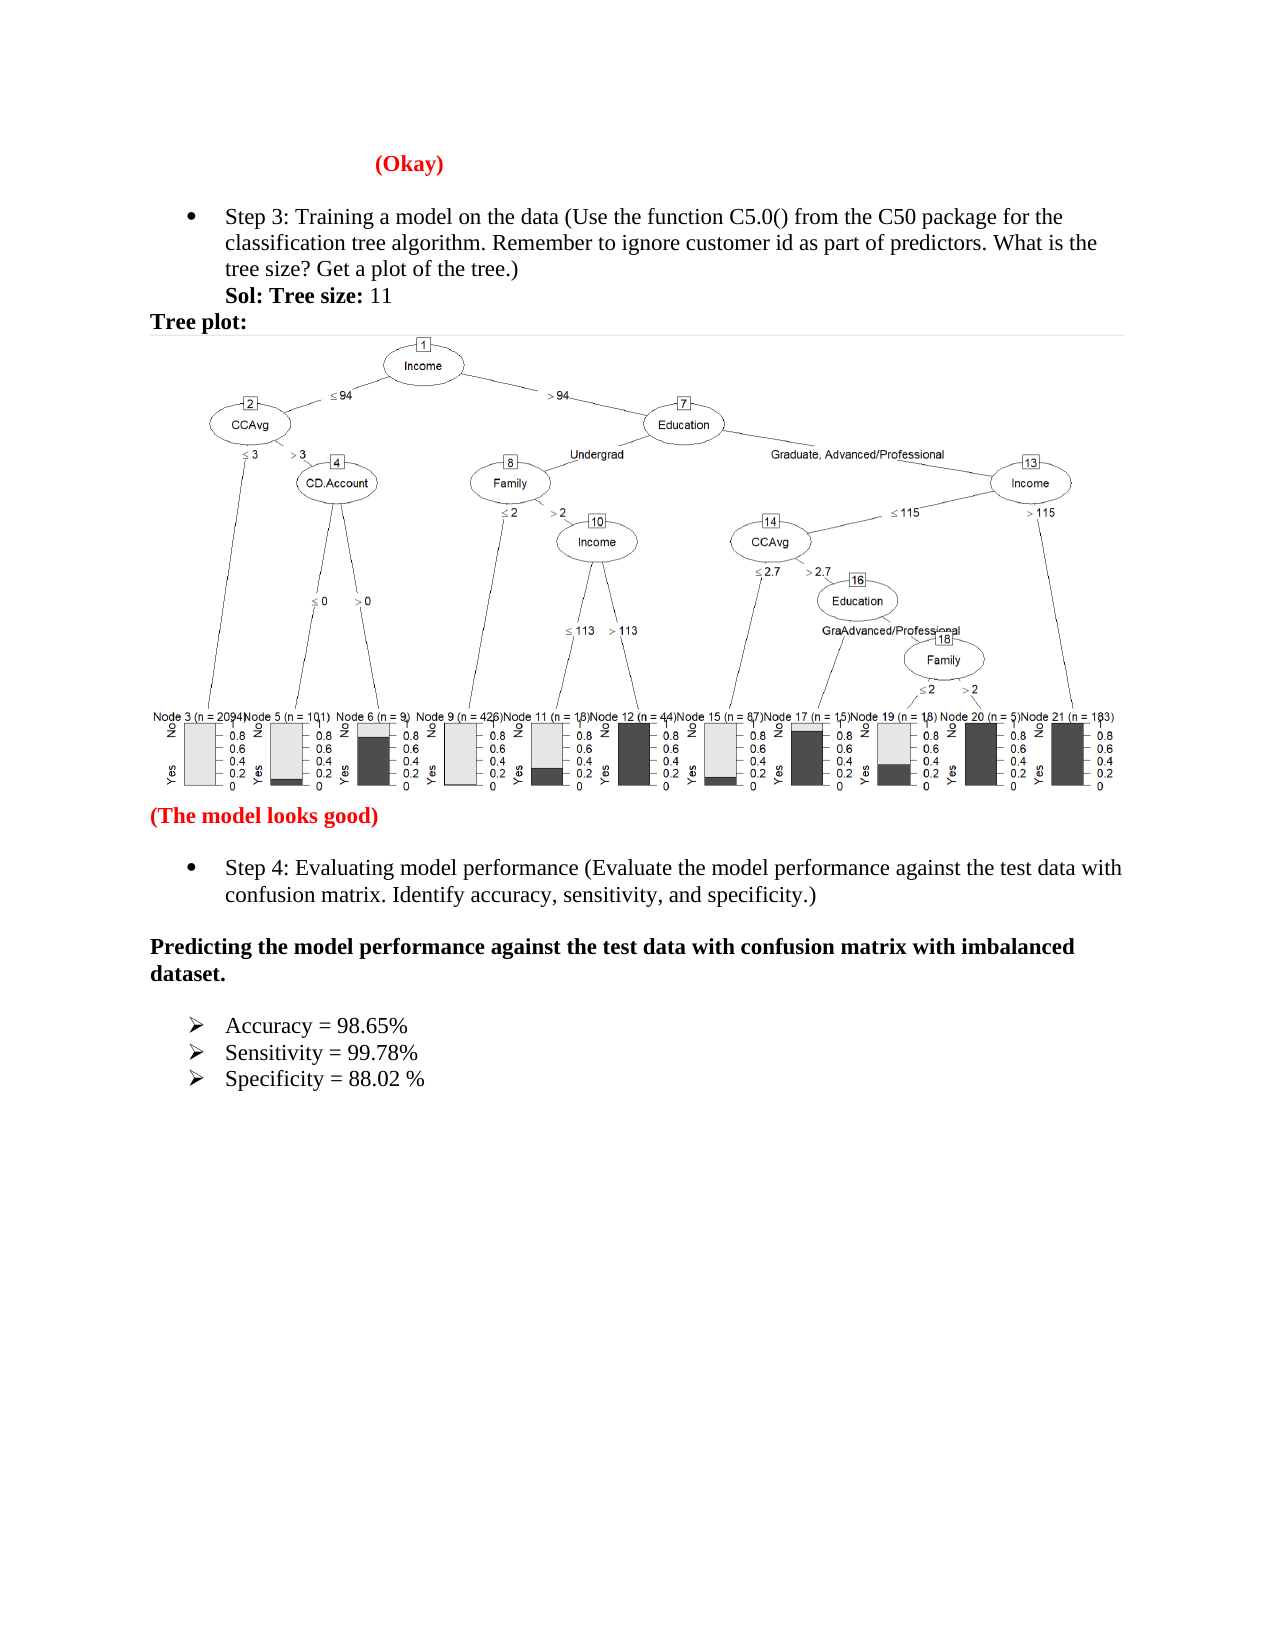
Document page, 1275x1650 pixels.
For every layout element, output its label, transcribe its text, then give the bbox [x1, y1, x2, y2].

list Step 4: Evaluating model performance (Evaluate the model performance against the test data with confusion matrix. Identify accuracy, sensitivity, and specificity.) [187, 854, 1125, 907]
list Step 3: Training a model on the data (Use the function C5.0() from the C50 package for the classification tree algorithm. Remember to ignore customer id as part of predictors. What is the tree size? Get a plot of the tree.) [187, 203, 1125, 282]
list Sensitivity = 99.78% [187, 1039, 1125, 1065]
list Accuracy = 98.65% [187, 1012, 1125, 1039]
list Specificity = 88.02 % [187, 1065, 1125, 1092]
text Tree plot: [150, 308, 1125, 334]
text (Okay) [300, 150, 1125, 176]
text (The model looks good) [150, 802, 1125, 828]
text Predicting the model performance against the test data with confusion matrix with imbalanced dataset. [150, 933, 1125, 986]
text Sol: Tree size: 11 [150, 282, 1125, 308]
picture [150, 334, 1125, 802]
